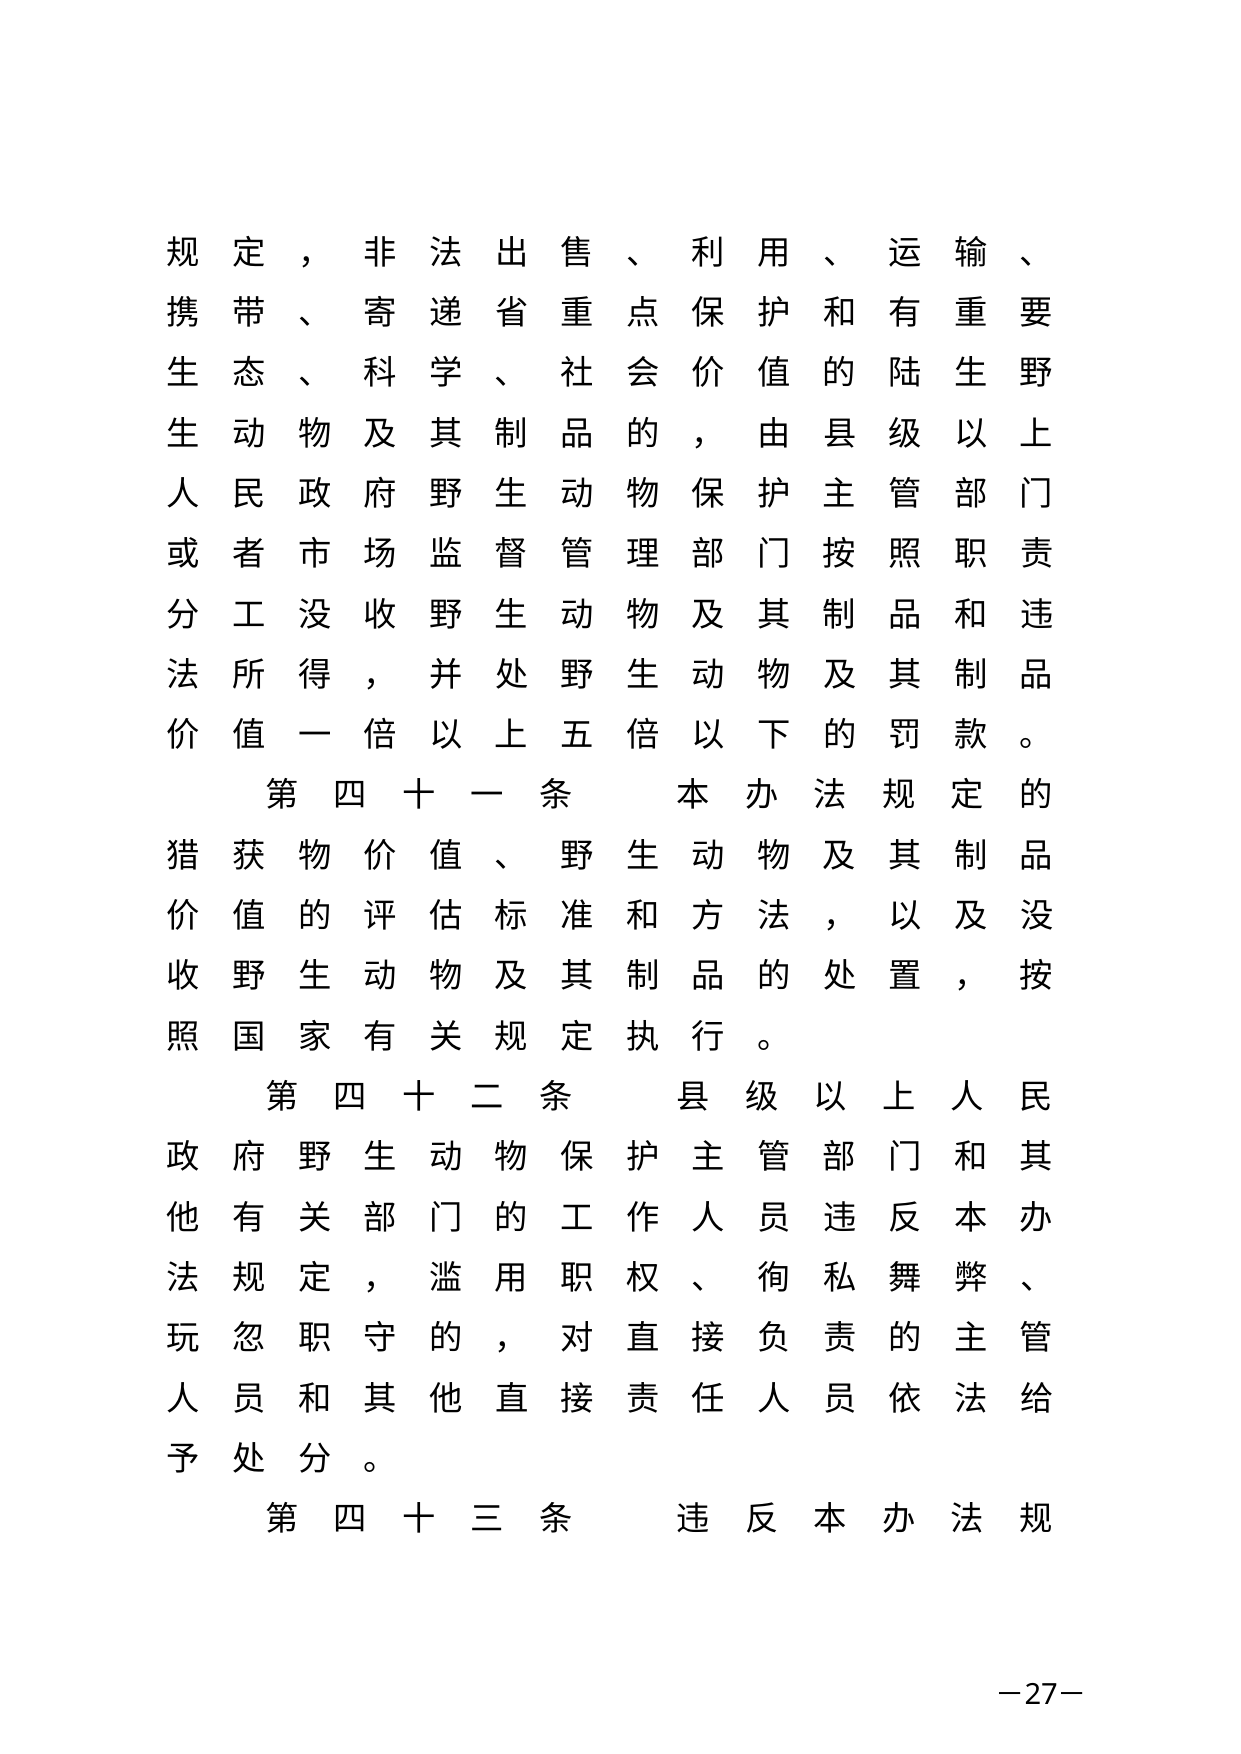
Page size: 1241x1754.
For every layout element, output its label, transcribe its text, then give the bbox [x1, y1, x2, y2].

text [167, 219, 1085, 762]
text 第四十二条 县级以上人民政府野生动物保护主管部门和其他有关部门的工作人员违反本办法规定，滥用职权、徇私舞弊、玩忽职守的，对直接负责的主管人员和其他直接责任人员依法给予处分。 [167, 1064, 1085, 1486]
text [167, 1486, 1085, 1546]
text 第四十一条 本办法规定的猎获物价值、野生动物及其制品价值的评估标准和方法，以及没收野生动物及其制品的处置，按照国家有关规定执行。 [167, 762, 1085, 1064]
